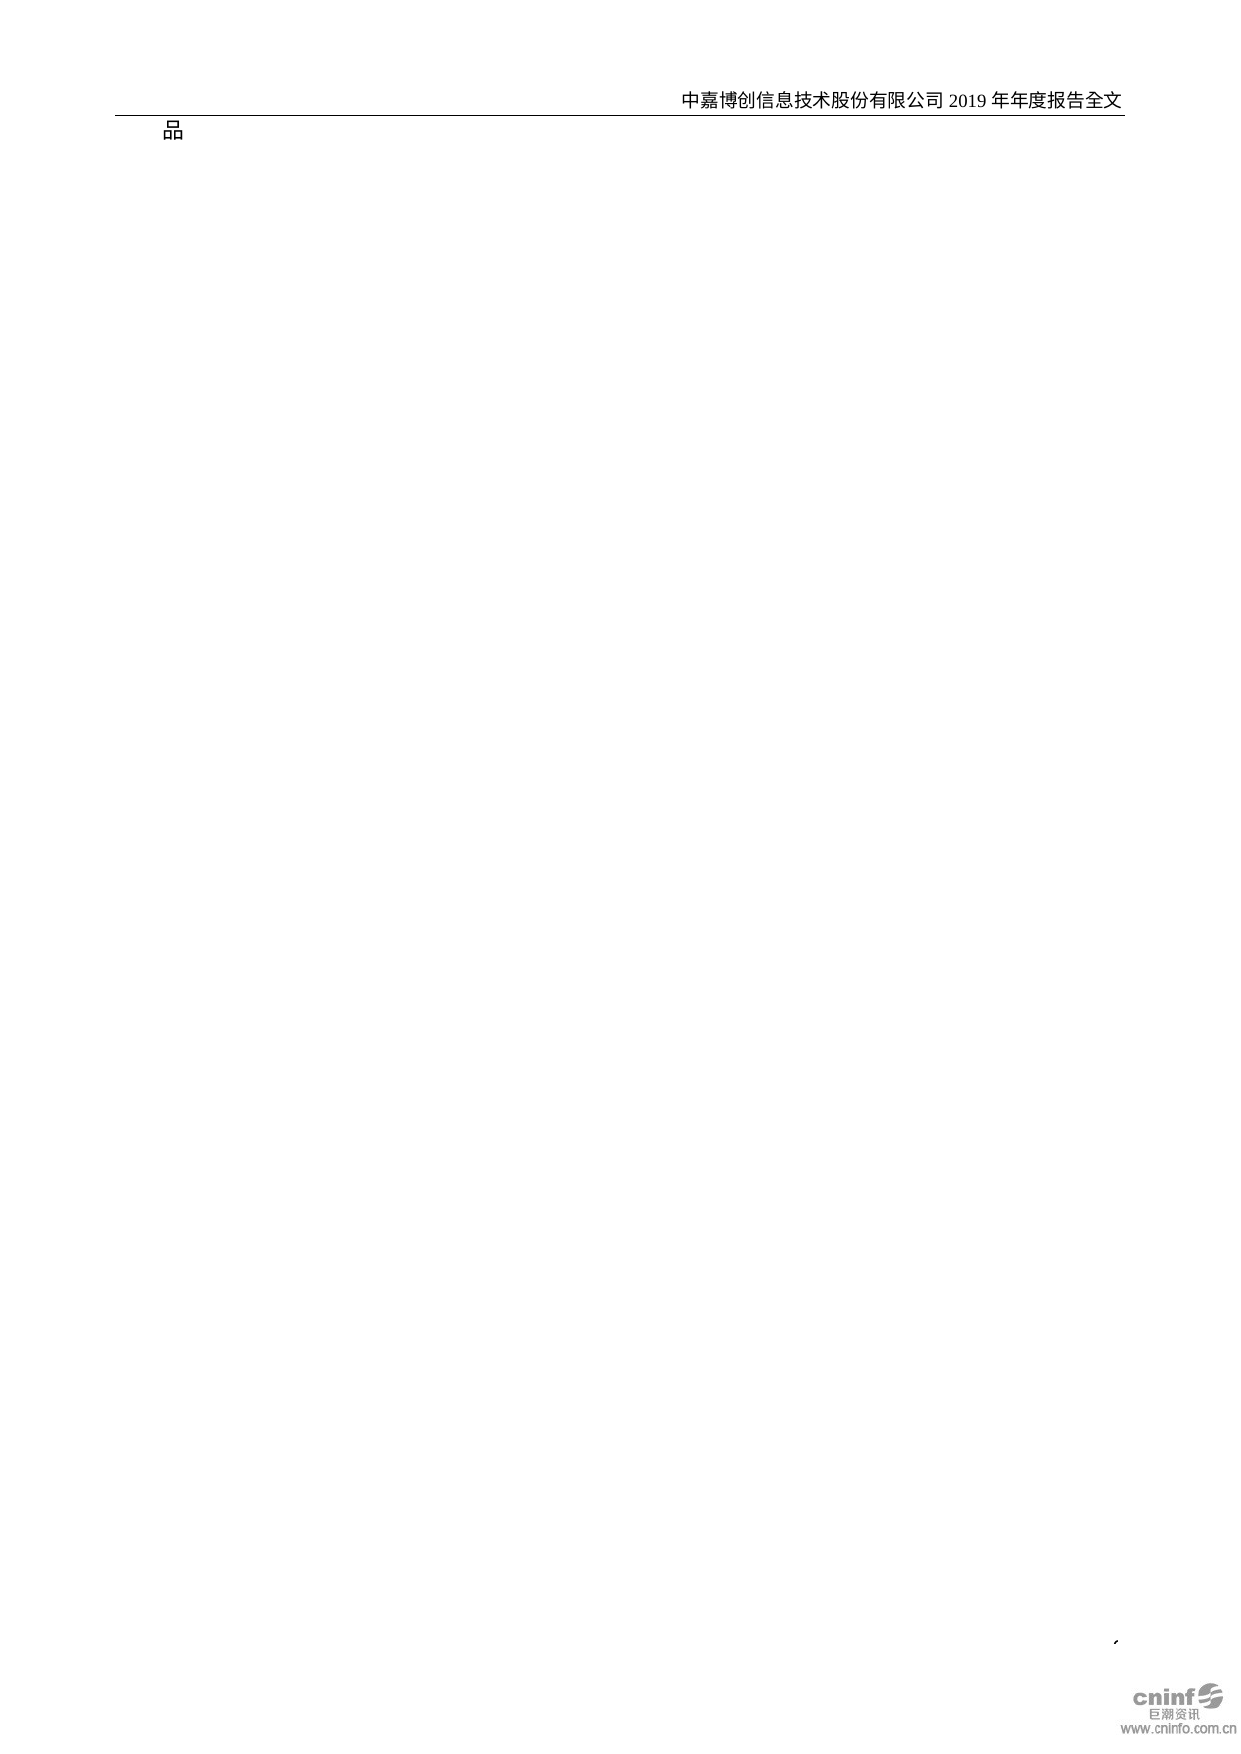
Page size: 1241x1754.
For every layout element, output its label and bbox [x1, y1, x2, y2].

text [162, 114, 1122, 144]
picture [1115, 1680, 1240, 1737]
